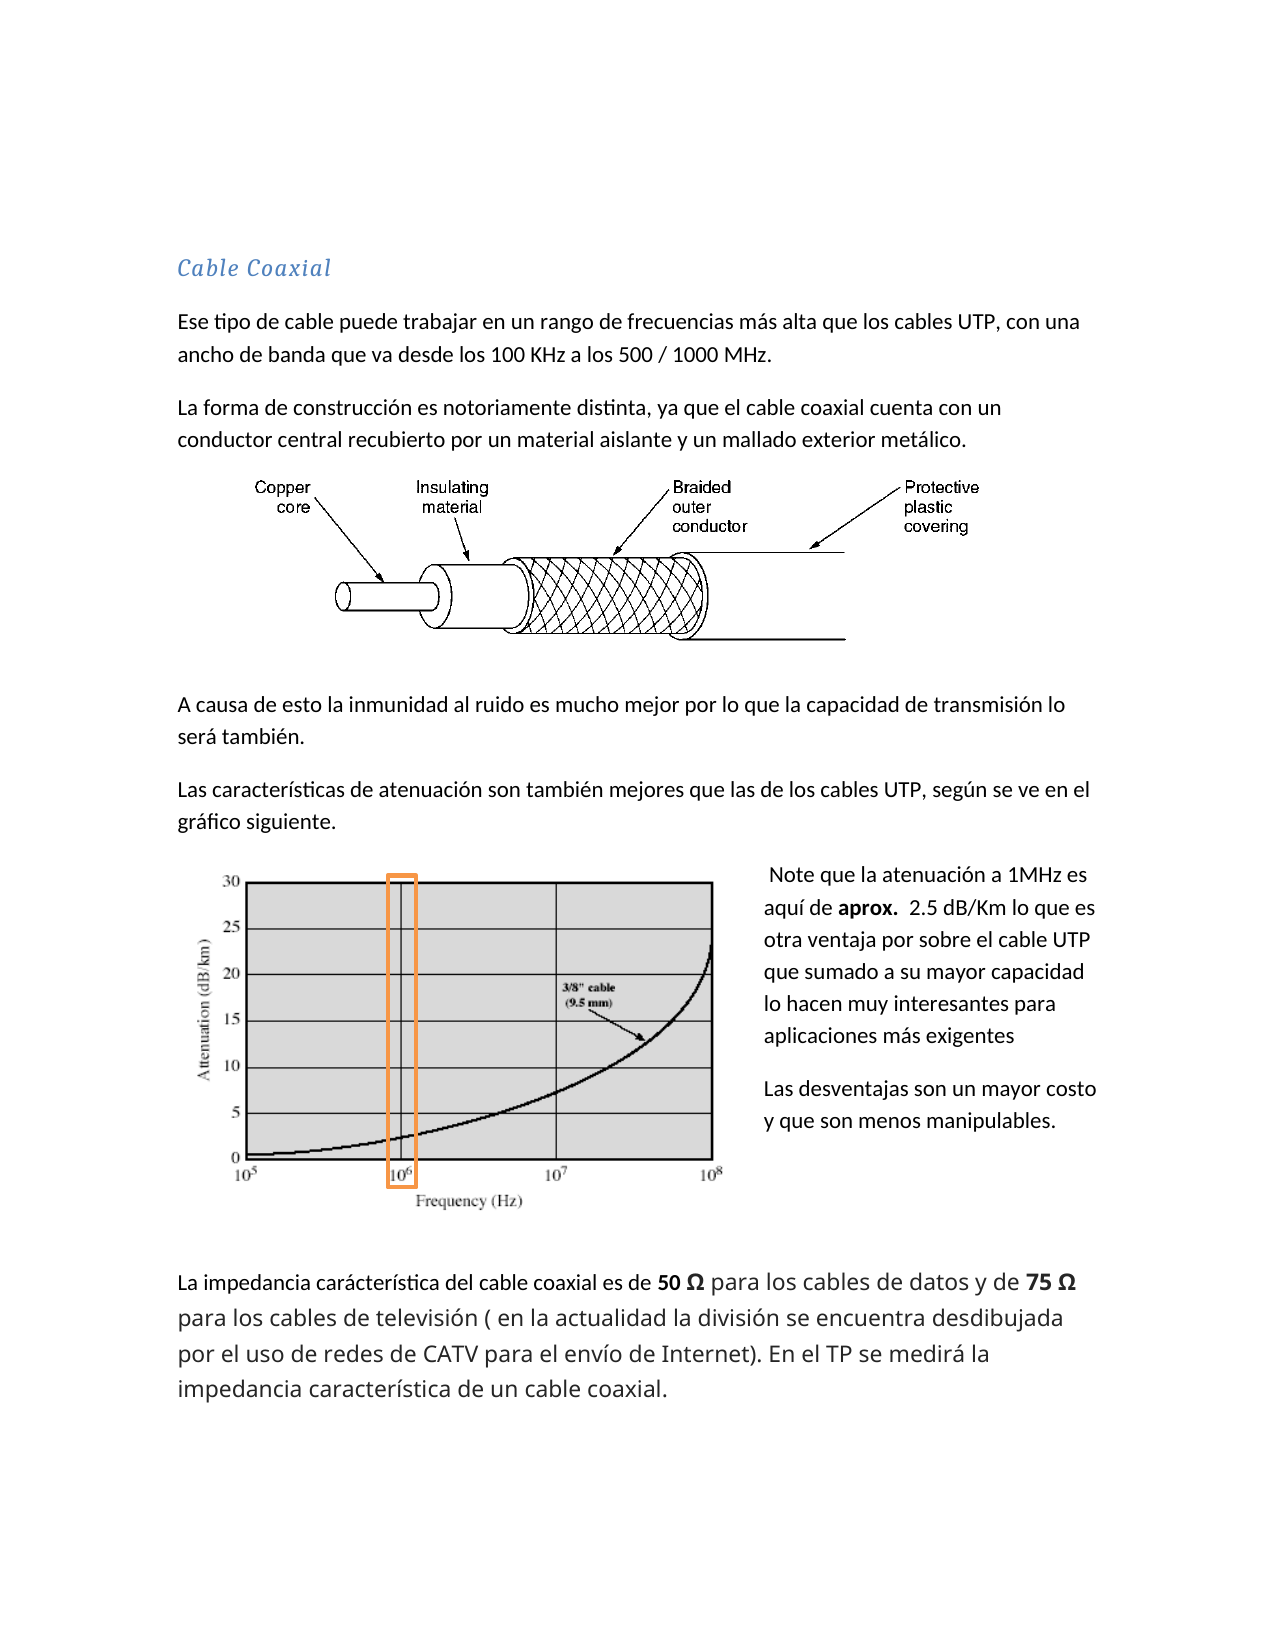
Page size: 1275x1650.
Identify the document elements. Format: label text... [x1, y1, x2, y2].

text La forma de construcción es notoriamente distinta, ya que el cable coaxial cuenta con un conductor central recubierto por un material aislante y un mallado exterior metálico. [177, 393, 1098, 453]
subtitle Cable Coaxial [177, 254, 1098, 282]
text A causa de esto la inmunidad al ruido es mucho mejor por lo que la capacidad de transmisión lo será también. [177, 690, 1098, 750]
picture [176, 860, 745, 1216]
text La impedancia carácterística del cable coaxial es de 50 Ω para los cables de datos y de 75 Ω para los cables de televisión ( en la actualidad la división se encuentra desdibujada por el uso de redes de CATV para el envío de Internet). En el TP se medirá la impedancia característica de un cable coaxial. [177, 1266, 1098, 1405]
text Ese tipo de cable puede trabajar en un rango de frecuencias más alta que los cables UTP, con una ancho de banda que va desde los 100 KHz a los 500 / 1000 MHz. [177, 307, 1098, 368]
text Las desventajas son un mayor costo y que son menos manipulables. [745, 1074, 1098, 1134]
text Las características de atenuación son también mejores que las de los cables UTP, según se ve en el gráfico siguiente. [177, 775, 1098, 835]
text Note que la atenuación a 1MHz es aquí de aprox. 2.5 dB/Km lo que es otra ventaja por sobre el cable UTP que sumado a su mayor capacidad lo hacen muy interesantes para aplicaciones más exigentes [745, 860, 1098, 1049]
